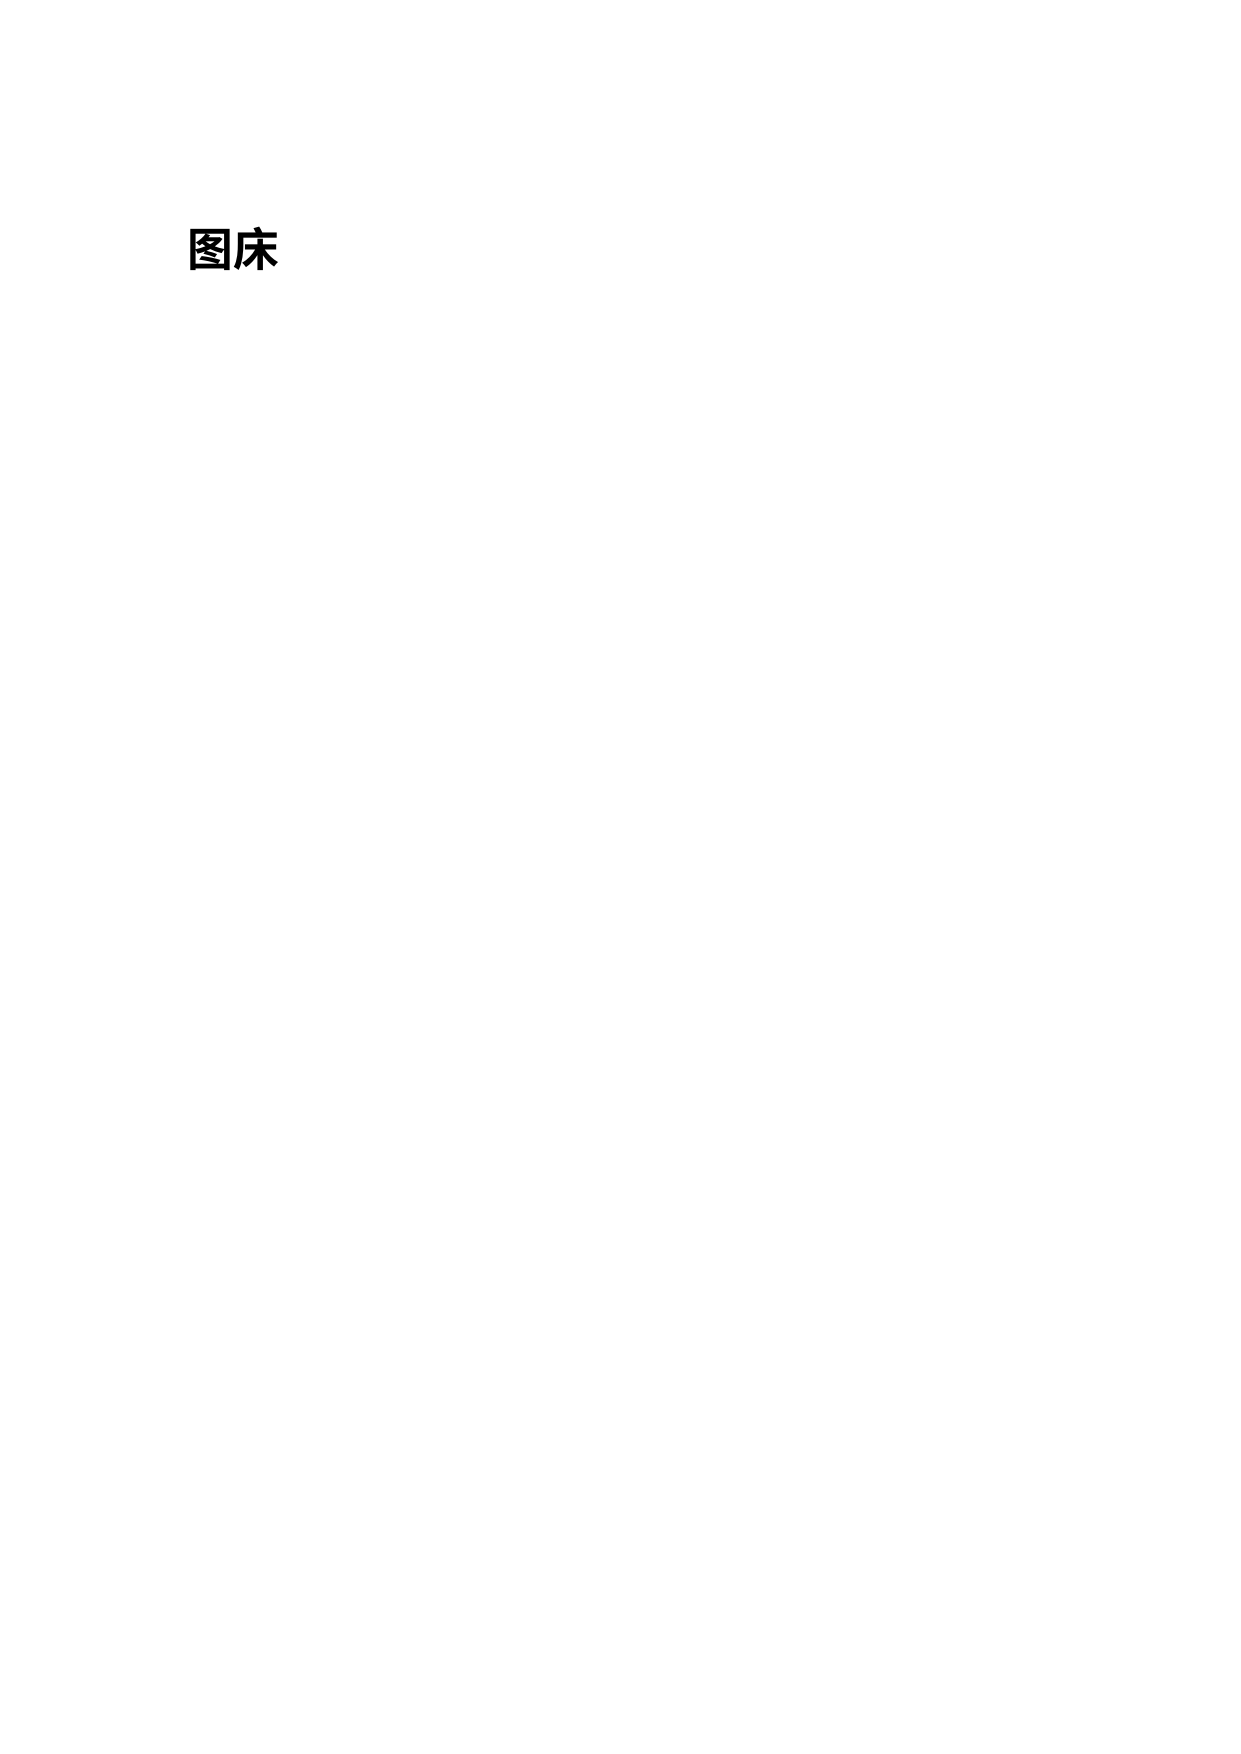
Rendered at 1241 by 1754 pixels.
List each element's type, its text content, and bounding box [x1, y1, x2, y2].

subtitle 图床 [187, 197, 1053, 295]
